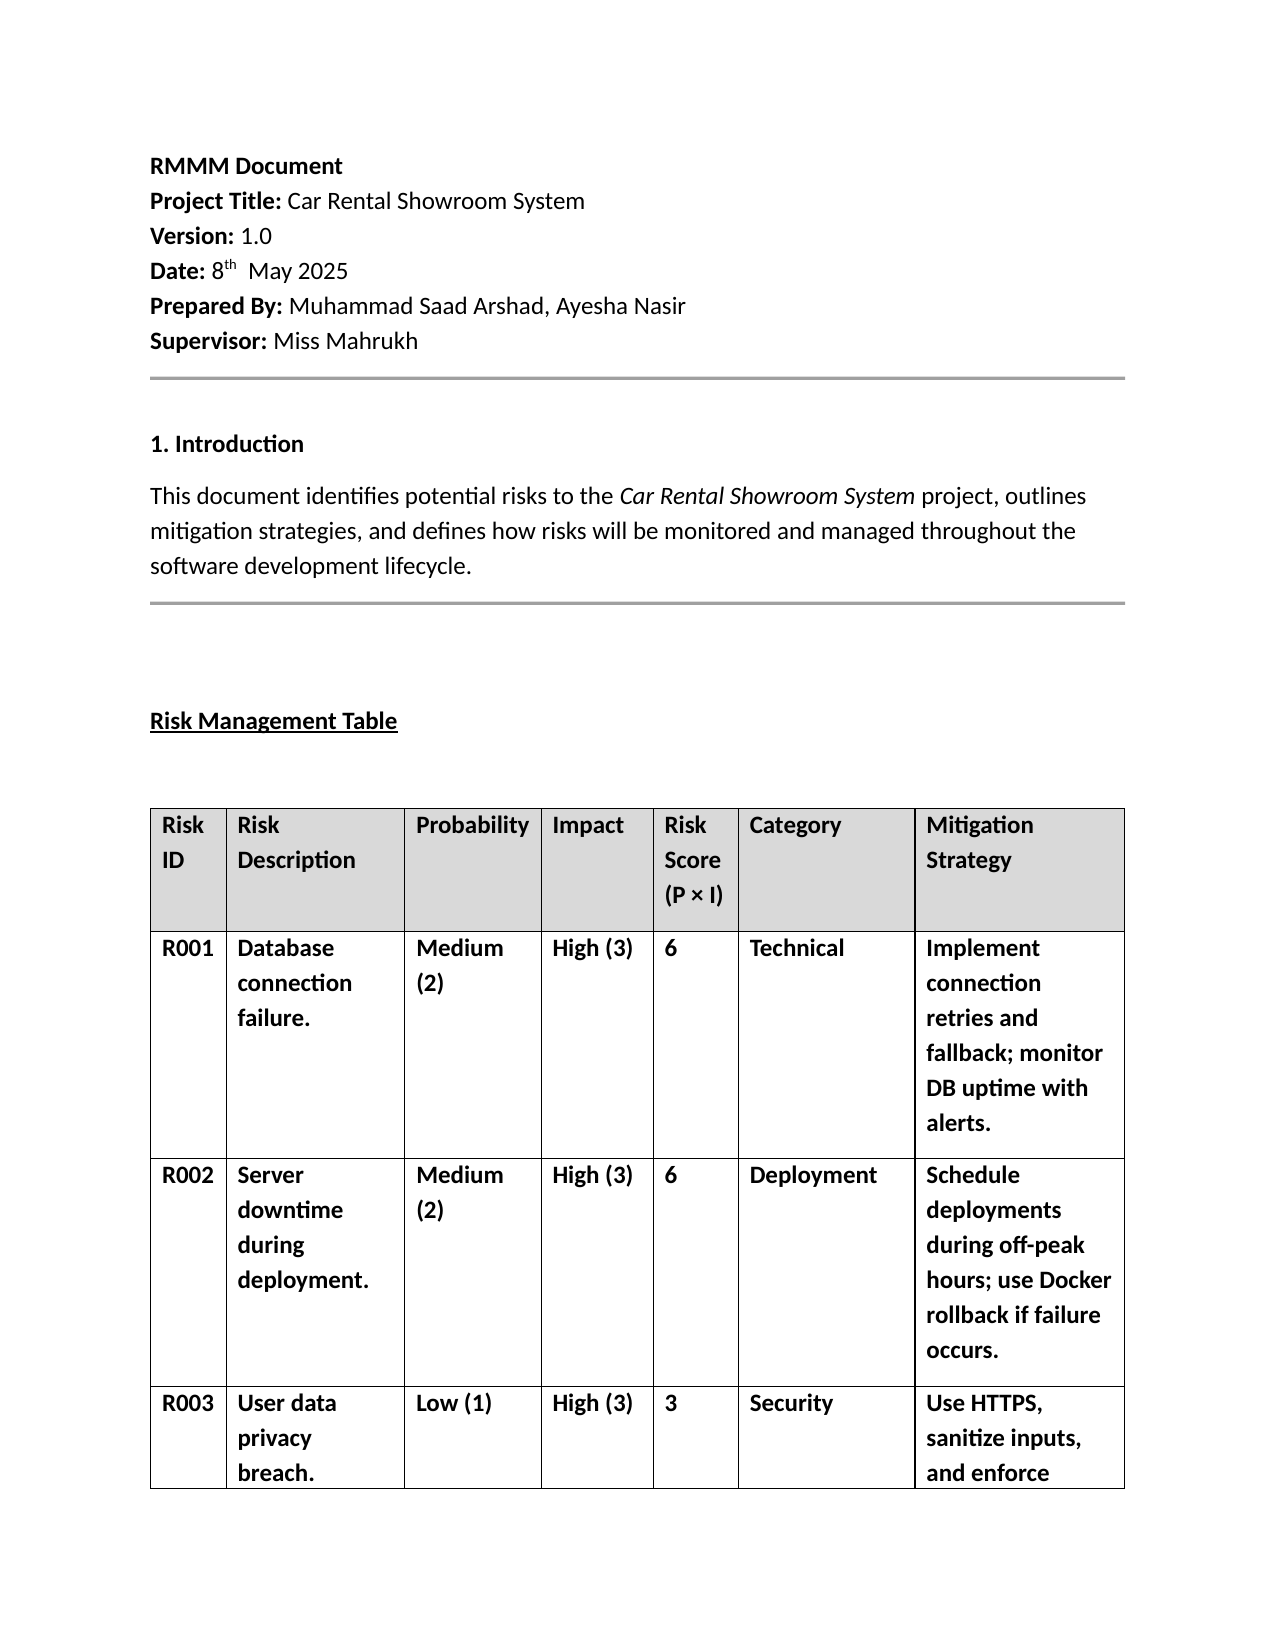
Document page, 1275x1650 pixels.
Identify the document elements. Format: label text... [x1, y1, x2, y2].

table_header Risk Score (P × I) [654, 809, 738, 931]
table_cell Schedule deployments during off-peak hours; use Docker rollback if failure occurs. [916, 1159, 1124, 1386]
table_header Mitigation Strategy [916, 809, 1124, 931]
table_cell 6 [654, 1159, 738, 1386]
table_header Risk Description [227, 809, 404, 931]
table_cell Security [739, 1387, 914, 1487]
table_cell High (3) [542, 1159, 653, 1386]
table_cell Medium (2) [405, 932, 541, 1158]
table_header Probability [405, 809, 541, 931]
table_cell Technical [739, 932, 914, 1158]
table_cell 3 [654, 1387, 738, 1487]
table_header Category [739, 809, 914, 931]
text Risk Management Table [150, 705, 1125, 736]
table_cell R002 [151, 1159, 226, 1386]
table_cell High (3) [542, 1387, 653, 1487]
table_cell Database connection failure. [227, 932, 404, 1158]
table_cell R003 [151, 1387, 226, 1487]
table_cell Server downtime during deployment. [227, 1159, 404, 1386]
table_cell 6 [654, 932, 738, 1158]
table_cell Low (1) [405, 1387, 541, 1487]
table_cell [227, 1387, 404, 1487]
table_cell R001 [151, 932, 226, 1158]
text RMMM Document Project Title: Car Rental Showroom System Version: 1.0 Date: 8th May 2025 Prepared By: Muhammad Saad Arshad, Ayesha Nasir Supervisor: Miss Mahrukh [150, 150, 1125, 356]
table_cell Implement connection retries and fallback; monitor DB uptime with alerts. [916, 932, 1124, 1158]
table_cell High (3) [542, 932, 653, 1158]
table_header Risk ID [151, 809, 226, 931]
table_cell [916, 1387, 1124, 1487]
text This document identifies potential risks to the Car Rental Showroom System project, outlines mitigation strategies, and defines how risks will be monitored and managed throughout the software development lifecycle. [150, 480, 1125, 581]
text 1. Introduction [150, 428, 1125, 459]
table_cell Deployment [739, 1159, 914, 1386]
table_header Impact [542, 809, 653, 931]
table_cell Medium (2) [405, 1159, 541, 1386]
